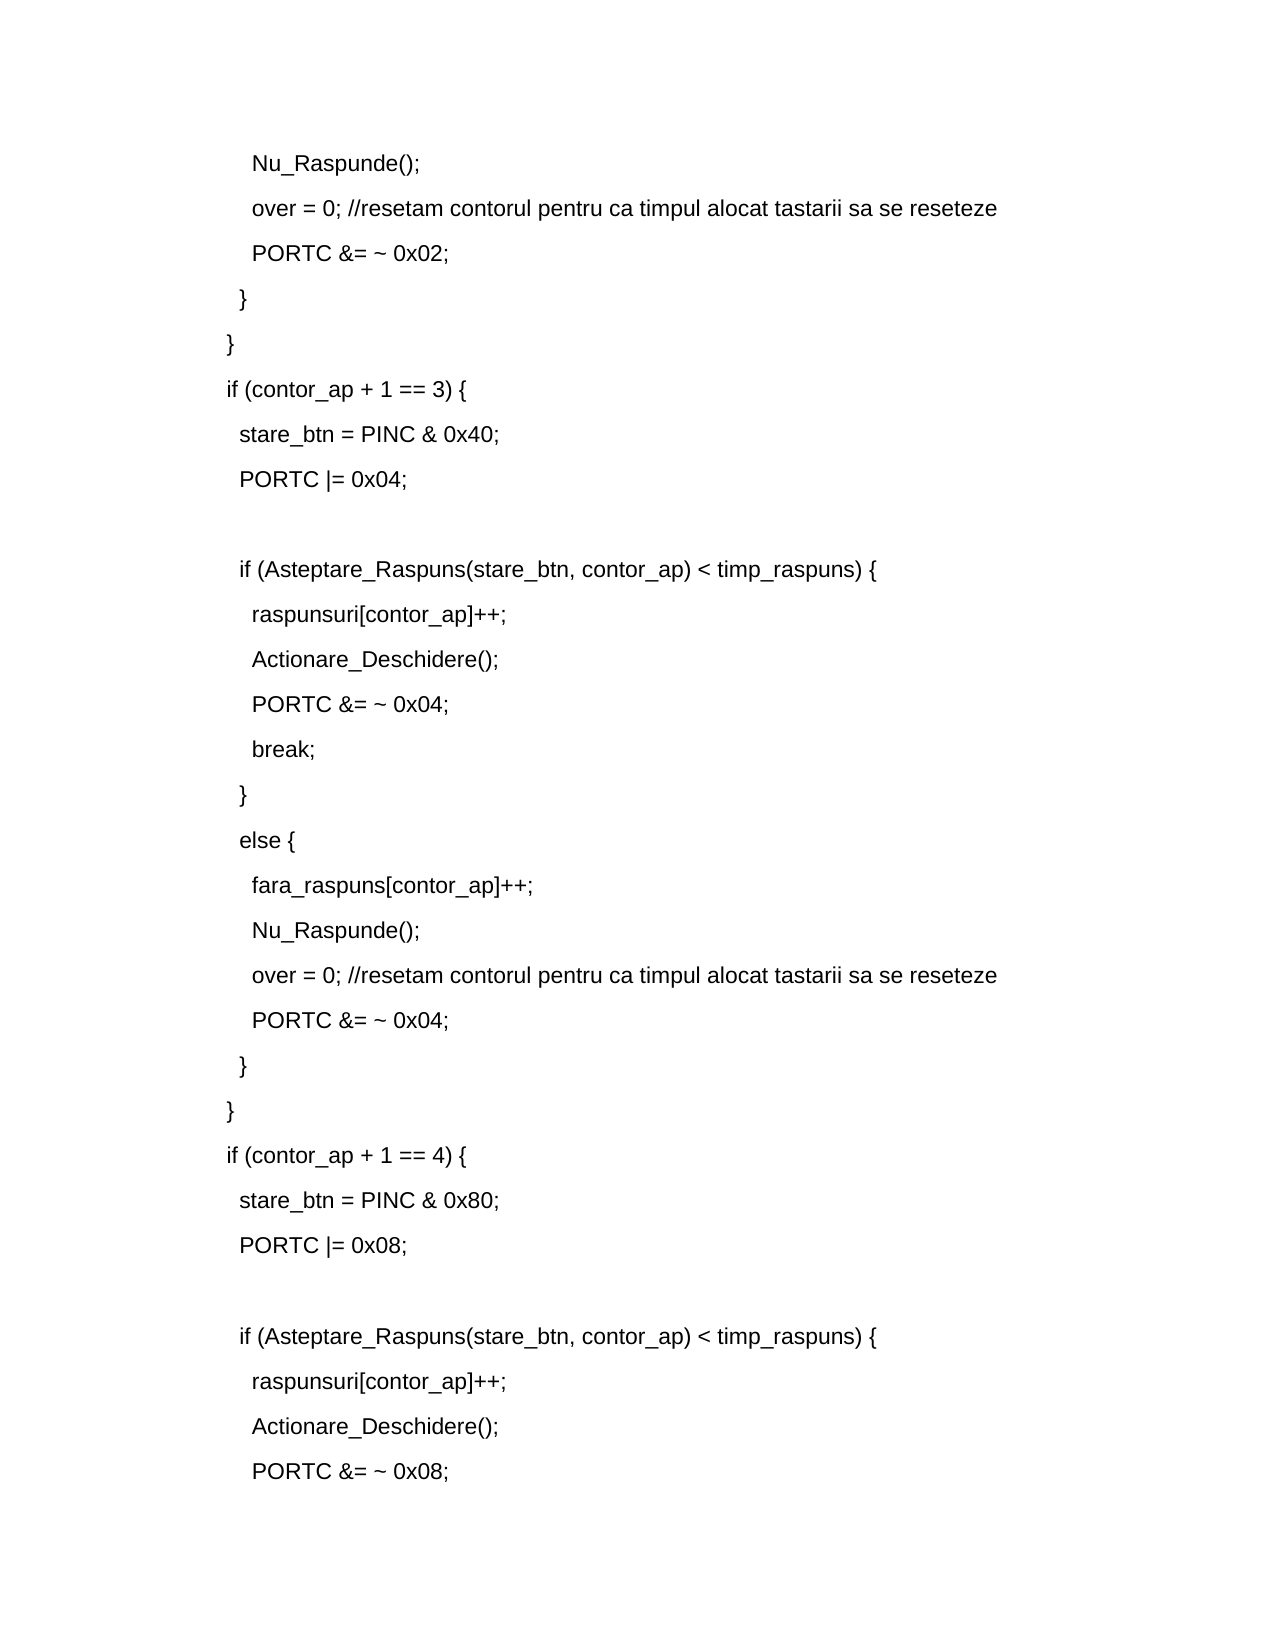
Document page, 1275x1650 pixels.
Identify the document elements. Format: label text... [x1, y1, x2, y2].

text Actionare_Deschidere(); [150, 646, 1125, 672]
text raspunsuri[contor_ap]++; [150, 1368, 1125, 1394]
text PORTC &= ~ 0x04; [150, 1007, 1125, 1033]
text else { [150, 827, 1125, 853]
text break; [150, 736, 1125, 763]
text PORTC |= 0x04; [150, 466, 1125, 492]
text Nu_Raspunde(); [150, 150, 1125, 176]
text PORTC &= ~ 0x08; [150, 1458, 1125, 1484]
text Actionare_Deschidere(); [150, 1413, 1125, 1439]
text } [150, 1052, 1125, 1078]
text } [150, 781, 1125, 808]
text if (contor_ap + 1 == 3) { [150, 376, 1125, 402]
text stare_btn = PINC & 0x80; [150, 1187, 1125, 1214]
text } [150, 285, 1125, 312]
text if (contor_ap + 1 == 4) { [150, 1142, 1125, 1169]
text } [150, 330, 1125, 357]
text if (Asteptare_Raspuns(stare_btn, contor_ap) < timp_raspuns) { [150, 556, 1125, 582]
text PORTC &= ~ 0x02; [150, 240, 1125, 267]
text PORTC |= 0x08; [150, 1232, 1125, 1259]
text Nu_Raspunde(); [150, 917, 1125, 943]
text } [150, 1097, 1125, 1123]
text raspunsuri[contor_ap]++; [150, 601, 1125, 627]
text over = 0; //resetam contorul pentru ca timpul alocat tastarii sa se reseteze [150, 195, 1125, 221]
text PORTC &= ~ 0x04; [150, 691, 1125, 718]
text fara_raspuns[contor_ap]++; [150, 872, 1125, 898]
text if (Asteptare_Raspuns(stare_btn, contor_ap) < timp_raspuns) { [150, 1323, 1125, 1349]
text stare_btn = PINC & 0x40; [150, 421, 1125, 447]
text over = 0; //resetam contorul pentru ca timpul alocat tastarii sa se reseteze [150, 962, 1125, 988]
